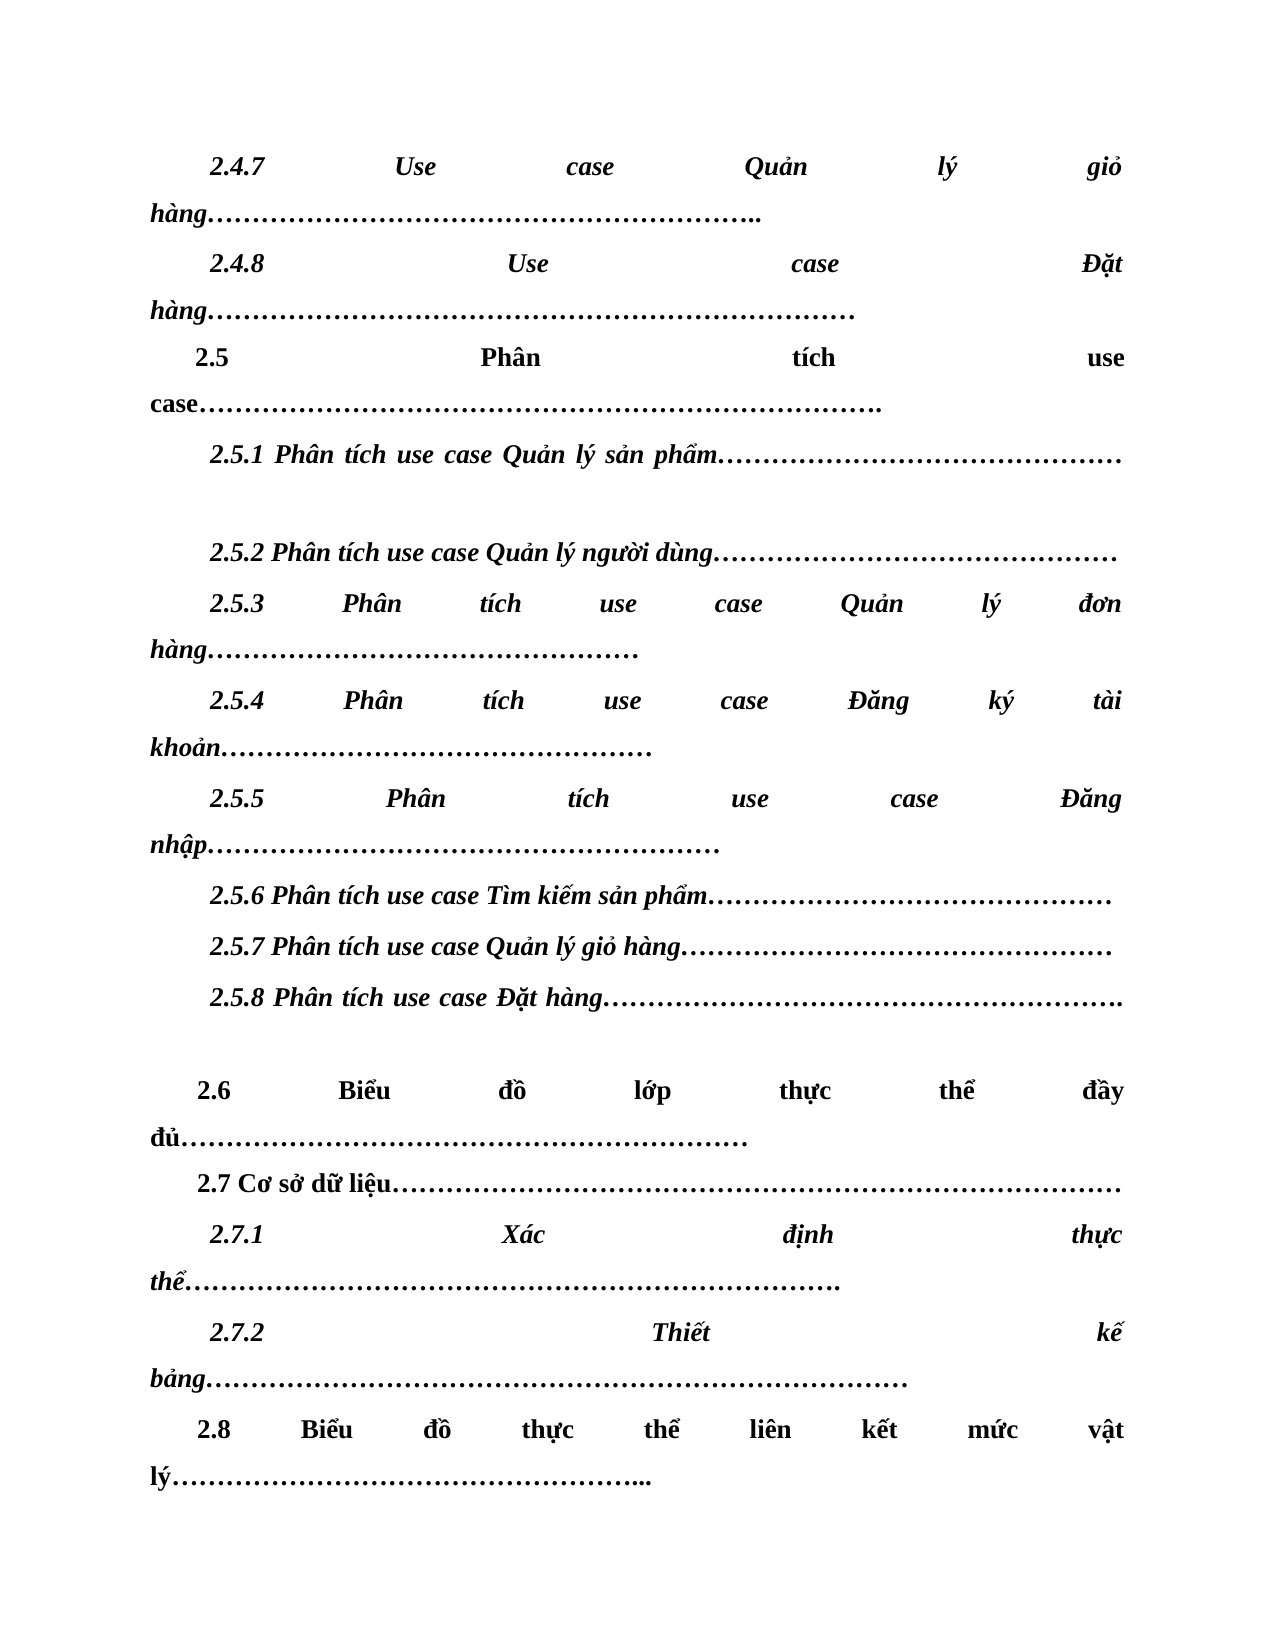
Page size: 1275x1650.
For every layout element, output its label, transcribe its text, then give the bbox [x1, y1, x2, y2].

subtitle 2.7.2 Thiết kế bảng…………………………………………………………………… [150, 1316, 1125, 1394]
subtitle 2.5.7 Phân tích use case Quản lý giỏ hàng………………………………………… [150, 930, 1125, 961]
subtitle 2.8 Biểu đồ thực thể liên kết mức vật lý……………………………………………... [150, 1413, 1125, 1491]
subtitle 2.5.8 Phân tích use case Đặt hàng…………………………………………………. [150, 981, 1125, 1059]
subtitle 2.5.1 Phân tích use case Quản lý sản phẩm……………………………………… [150, 438, 1125, 516]
subtitle 2.5.6 Phân tích use case Tìm kiếm sản phẩm……………………………………… [150, 879, 1125, 910]
subtitle 2.4.8 Use case Đặt hàng……………………………………………………………… [150, 247, 1125, 325]
subtitle 2.5.2 Phân tích use case Quản lý người dùng……………………………………… [150, 536, 1125, 567]
subtitle 2.7 Cơ sở dữ liệu……………………………………………………………………… [150, 1167, 1125, 1199]
subtitle 2.6 Biểu đồ lớp thực thể đầy đủ……………………………………………………… [150, 1074, 1125, 1152]
subtitle 2.5.5 Phân tích use case Đăng nhập………………………………………………… [150, 782, 1125, 859]
subtitle 2.7.1 Xác định thực thể………………………………………………………………. [150, 1218, 1125, 1296]
subtitle 2.4.7 Use case Quản lý giỏ hàng…………………………………………………….. [150, 150, 1125, 228]
subtitle 2.5.4 Phân tích use case Đăng ký tài khoản………………………………………… [150, 684, 1125, 762]
subtitle 2.5 Phân tích use case…………………………………………………………………. [150, 341, 1125, 419]
subtitle 2.5.3 Phân tích use case Quản lý đơn hàng………………………………………… [150, 587, 1125, 664]
